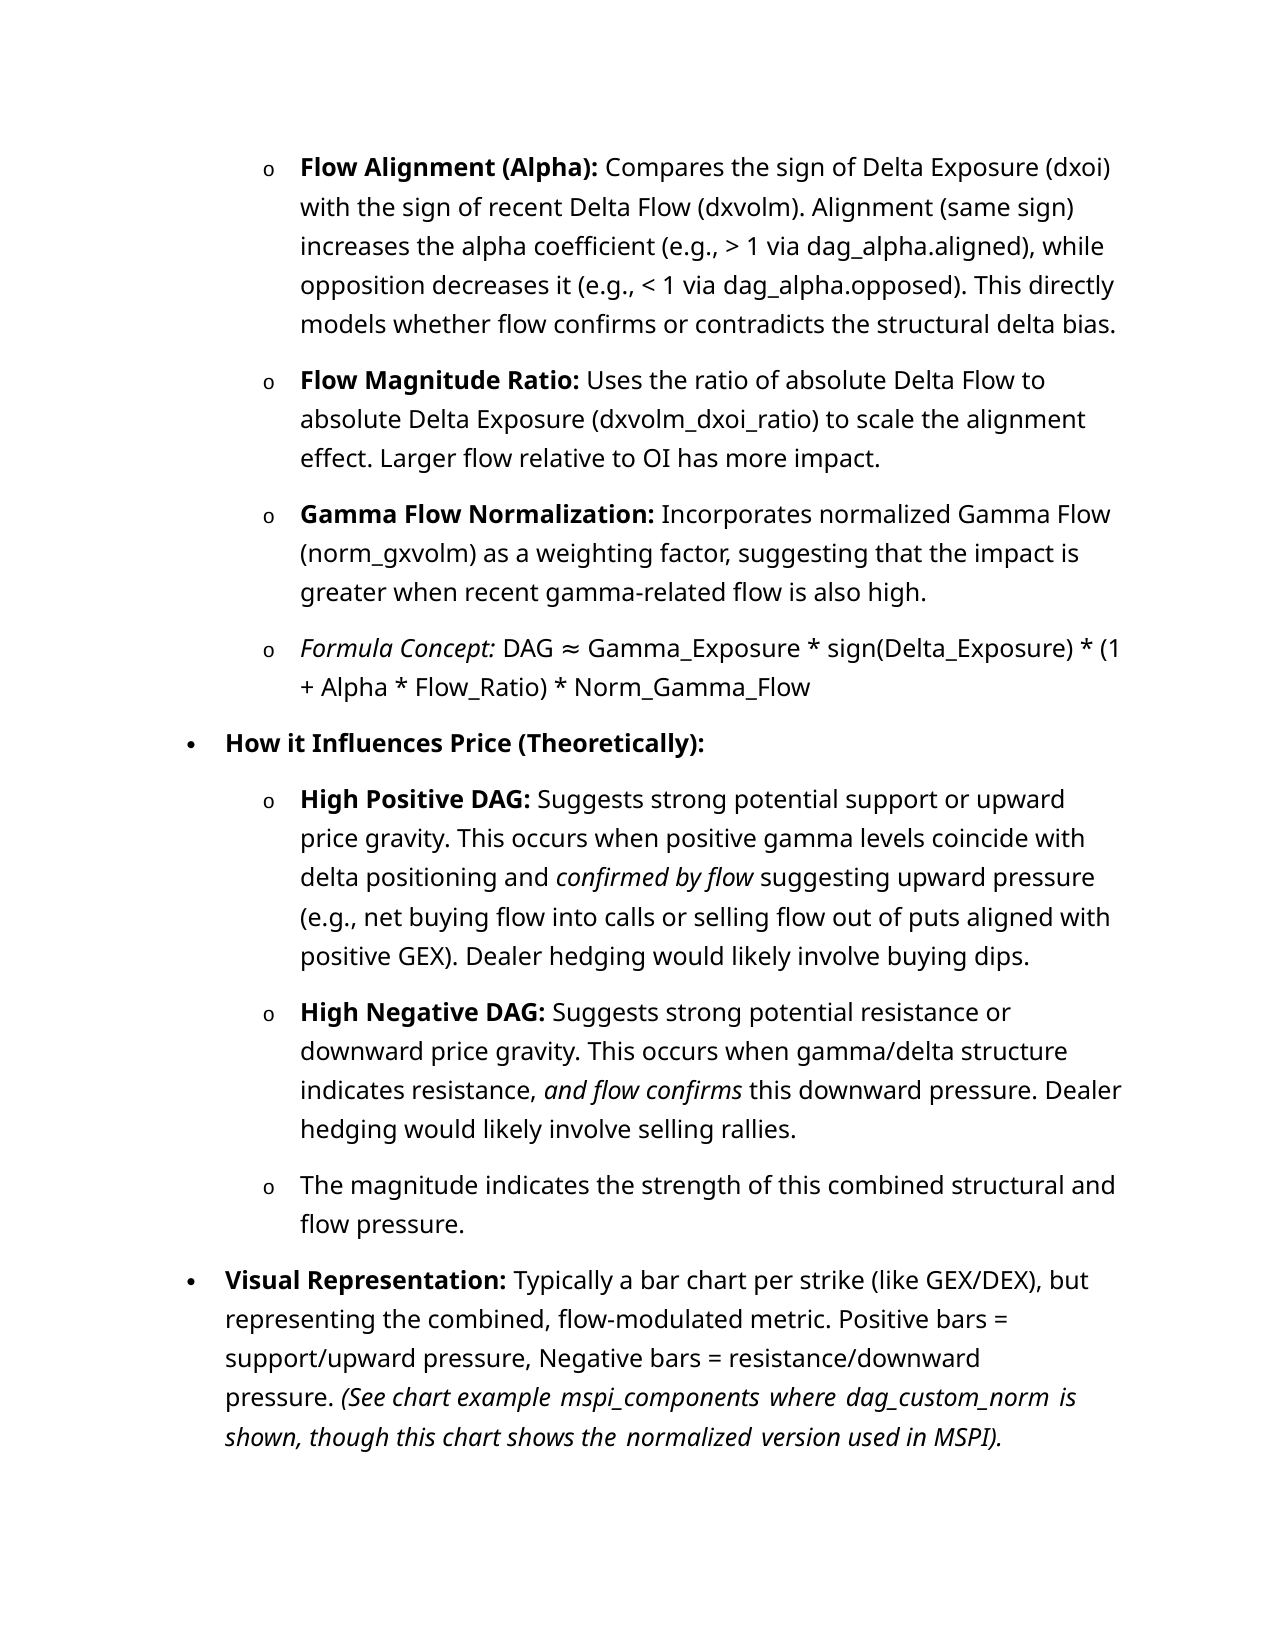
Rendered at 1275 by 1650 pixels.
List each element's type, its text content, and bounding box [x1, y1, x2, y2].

list High Negative DAG: Suggests strong potential resistance or downward price gravity. This occurs when gamma/delta structure indicates resistance, and flow confirms this downward pressure. Dealer hedging would likely involve selling rallies. [262, 994, 1125, 1146]
list High Positive DAG: Suggests strong potential support or upward price gravity. This occurs when positive gamma levels coincide with delta positioning and confirmed by flow suggesting upward pressure (e.g., net buying flow into calls or selling flow out of puts aligned with positive GEX). Dealer hedging would likely involve buying dips. [262, 782, 1125, 972]
list The magnitude indicates the strength of this combined structural and flow pressure. [262, 1167, 1125, 1241]
list How it Influences Price (Theoretically): [187, 726, 1125, 760]
list Formula Concept: DAG ≈ Gamma_Exposure * sign(Delta_Exposure) * (1 + Alpha * Flow_Ratio) * Norm_Gamma_Flow [262, 631, 1125, 704]
list Flow Alignment (Alpha): Compares the sign of Delta Exposure (dxoi) with the sign of recent Delta Flow (dxvolm). Alignment (same sign) increases the alpha coefficient (e.g., > 1 via dag_alpha.aligned), while opposition decreases it (e.g., < 1 via dag_alpha.opposed). This directly models whether flow confirms or contradicts the structural delta bias. [262, 150, 1125, 341]
list Visual Representation: Typically a bar chart per strike (like GEX/DEX), but representing the combined, flow-modulated metric. Positive bars = support/upward pressure, Negative bars = resistance/downward pressure. (See chart example mspi_components where dag_custom_norm is shown, though this chart shows the normalized version used in MSPI). [187, 1262, 1125, 1453]
list Gamma Flow Normalization: Incorporates normalized Gamma Flow (norm_gxvolm) as a weighting factor, suggesting that the impact is greater when recent gamma-related flow is also high. [262, 497, 1125, 609]
list Flow Magnitude Ratio: Uses the ratio of absolute Delta Flow to absolute Delta Exposure (dxvolm_dxoi_ratio) to scale the alignment effect. Larger flow relative to OI has more impact. [262, 362, 1125, 475]
